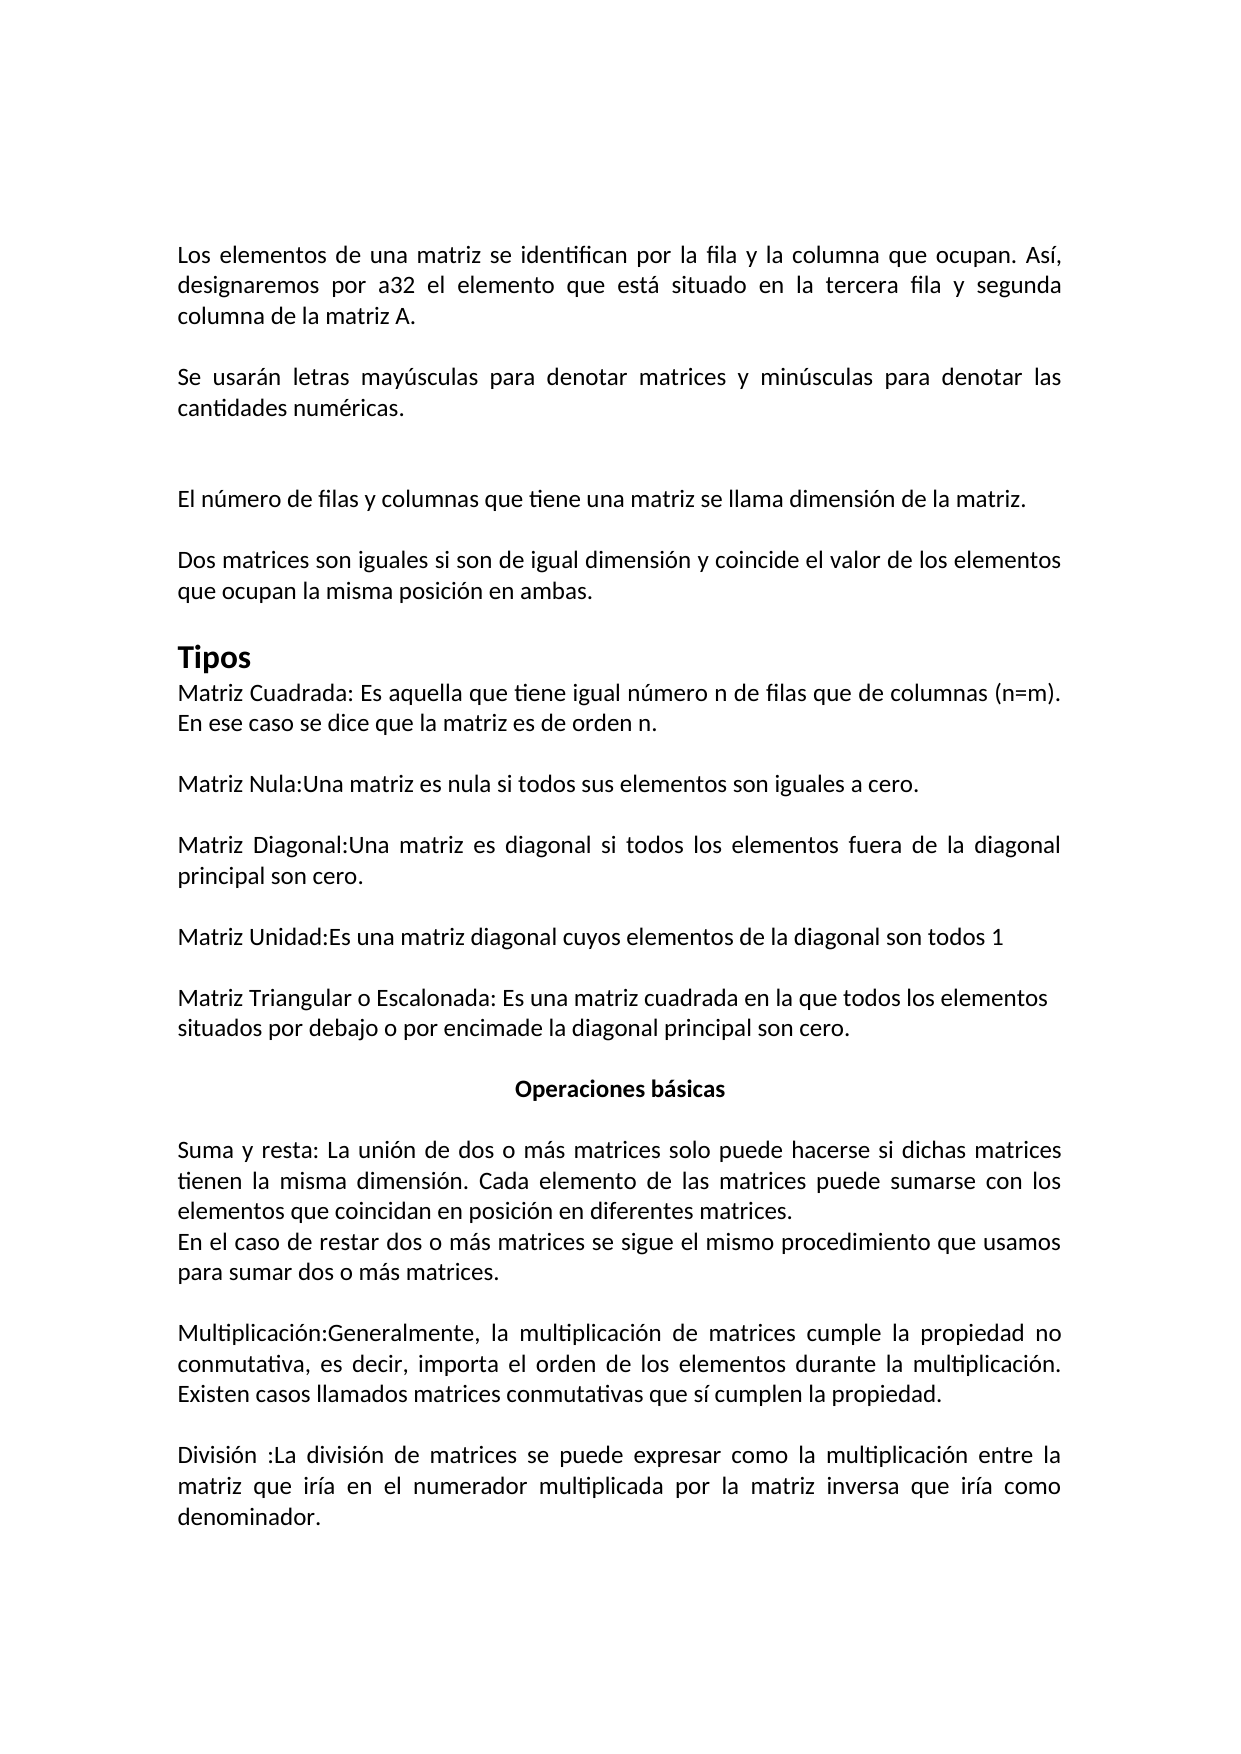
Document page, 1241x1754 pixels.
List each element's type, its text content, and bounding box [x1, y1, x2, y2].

text Matriz Unidad:Es una matriz diagonal cuyos elementos de la diagonal son todos 1 [177, 921, 1063, 951]
text Matriz Cuadrada: Es aquella que tiene igual número n de filas que de columnas (n=m). En ese caso se dice que la matriz es de orden n. [177, 677, 1063, 738]
text Dos matrices son iguales si son de igual dimensión y coincide el valor de los elementos que ocupan la misma posición en ambas. [177, 544, 1063, 605]
text Matriz Triangular o Escalonada: Es una matriz cuadrada en la que todos los elementos [177, 982, 1063, 1012]
text situados por debajo o por encimade la diagonal principal son cero. [177, 1012, 1063, 1043]
text Operaciones básicas [177, 1073, 1063, 1104]
text Los elementos de una matriz se identifican por la fila y la columna que ocupan. Así, designaremos por a32 el elemento que está situado en la tercera fila y segunda columna de la matriz A. [177, 239, 1063, 331]
text Matriz Nula:Una matriz es nula si todos sus elementos son iguales a cero. [177, 768, 1063, 799]
text Matriz Diagonal:Una matriz es diagonal si todos los elementos fuera de la diagonal principal son cero. [177, 829, 1063, 890]
text Se usarán letras mayúsculas para denotar matrices y minúsculas para denotar las cantidades numéricas. [177, 361, 1063, 422]
text División :La división de matrices se puede expresar como la multiplicación entre la matriz que iría en el numerador multiplicada por la matriz inversa que iría como denominador. [177, 1440, 1063, 1531]
text Tipos [177, 636, 1063, 677]
text El número de filas y columnas que tiene una matriz se llama dimensión de la matriz. [177, 483, 1063, 514]
text Multiplicación:Generalmente, la multiplicación de matrices cumple la propiedad no conmutativa, es decir, importa el orden de los elementos durante la multiplicación. Existen casos llamados matrices conmutativas que sí cumplen la propiedad. [177, 1318, 1063, 1409]
text En el caso de restar dos o más matrices se sigue el mismo procedimiento que usamos para sumar dos o más matrices. [177, 1226, 1063, 1287]
text Suma y resta: La unión de dos o más matrices solo puede hacerse si dichas matrices tienen la misma dimensión. Cada elemento de las matrices puede sumarse con los elementos que coincidan en posición en diferentes matrices. [177, 1134, 1063, 1226]
